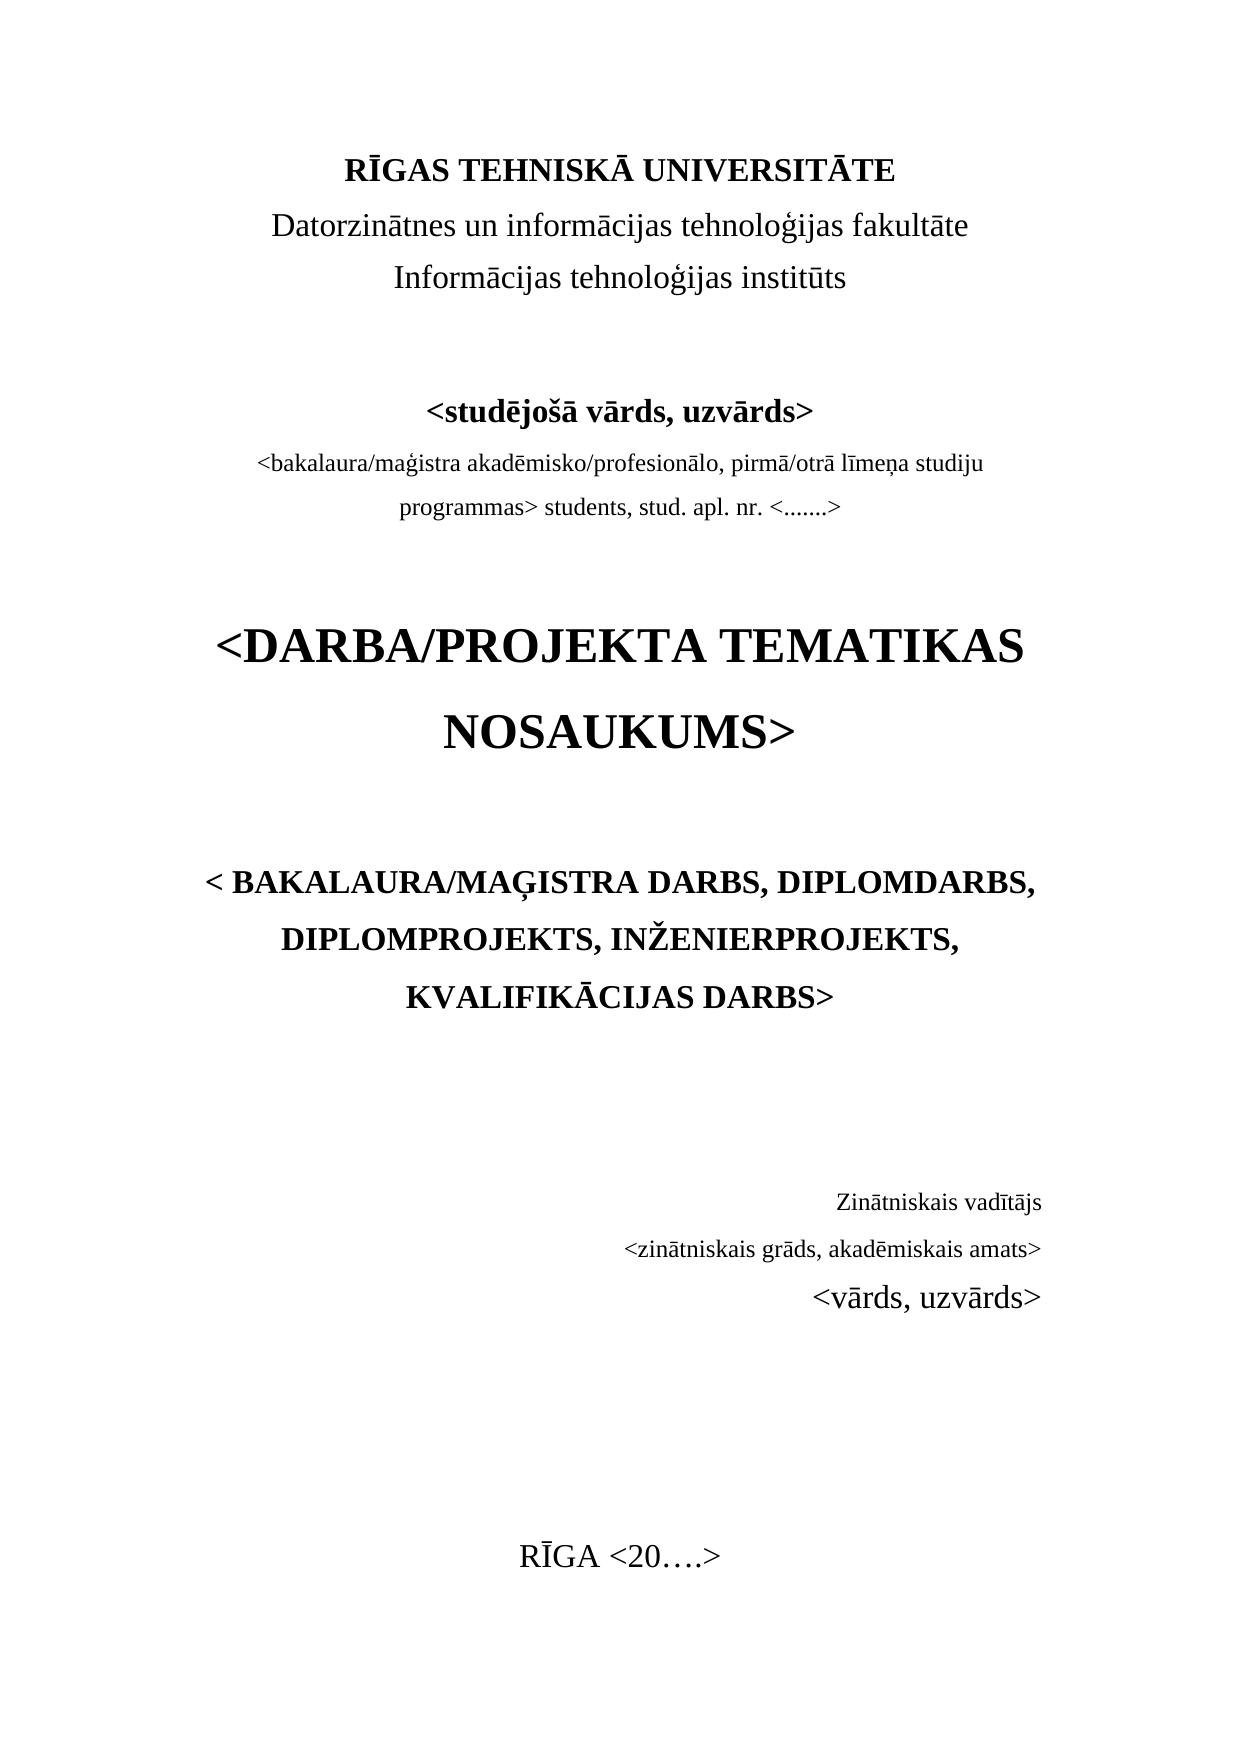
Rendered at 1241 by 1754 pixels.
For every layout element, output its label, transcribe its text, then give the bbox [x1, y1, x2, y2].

table_cell RĪGA <20….> [187, 1512, 1053, 1588]
table_cell Informācijas tehnoloģijas institūts [187, 258, 1053, 310]
table_cell < BAKALAURA/MAĢISTRA DARBS, DIPLOMDARBS, DIPLOMPROJEKTS, INŽENIERPROJEKTS, KVALIFIKĀCIJAS DARBS> [187, 862, 1053, 1187]
table_cell <DARBA/PROJEKTA TEMATIKAS NOSAUKUMS> [187, 615, 1053, 862]
table_cell Zinātniskais vadītājs <zinātniskais grāds, akadēmiskais amats> <vārds, uzvārds> [187, 1187, 1053, 1512]
table_header RĪGAS TEHNISKĀ UNIVERSITĀTE [187, 150, 1053, 205]
table_cell Datorzinātnes un informācijas tehnoloģijas fakultāte [187, 205, 1053, 258]
table_cell <studējošā vārds, uzvārds> <bakalaura/maģistra akadēmisko/profesionālo, pirmā/otrā līmeņa studiju programmas> students, stud. apl. nr. <.......> [187, 310, 1053, 615]
